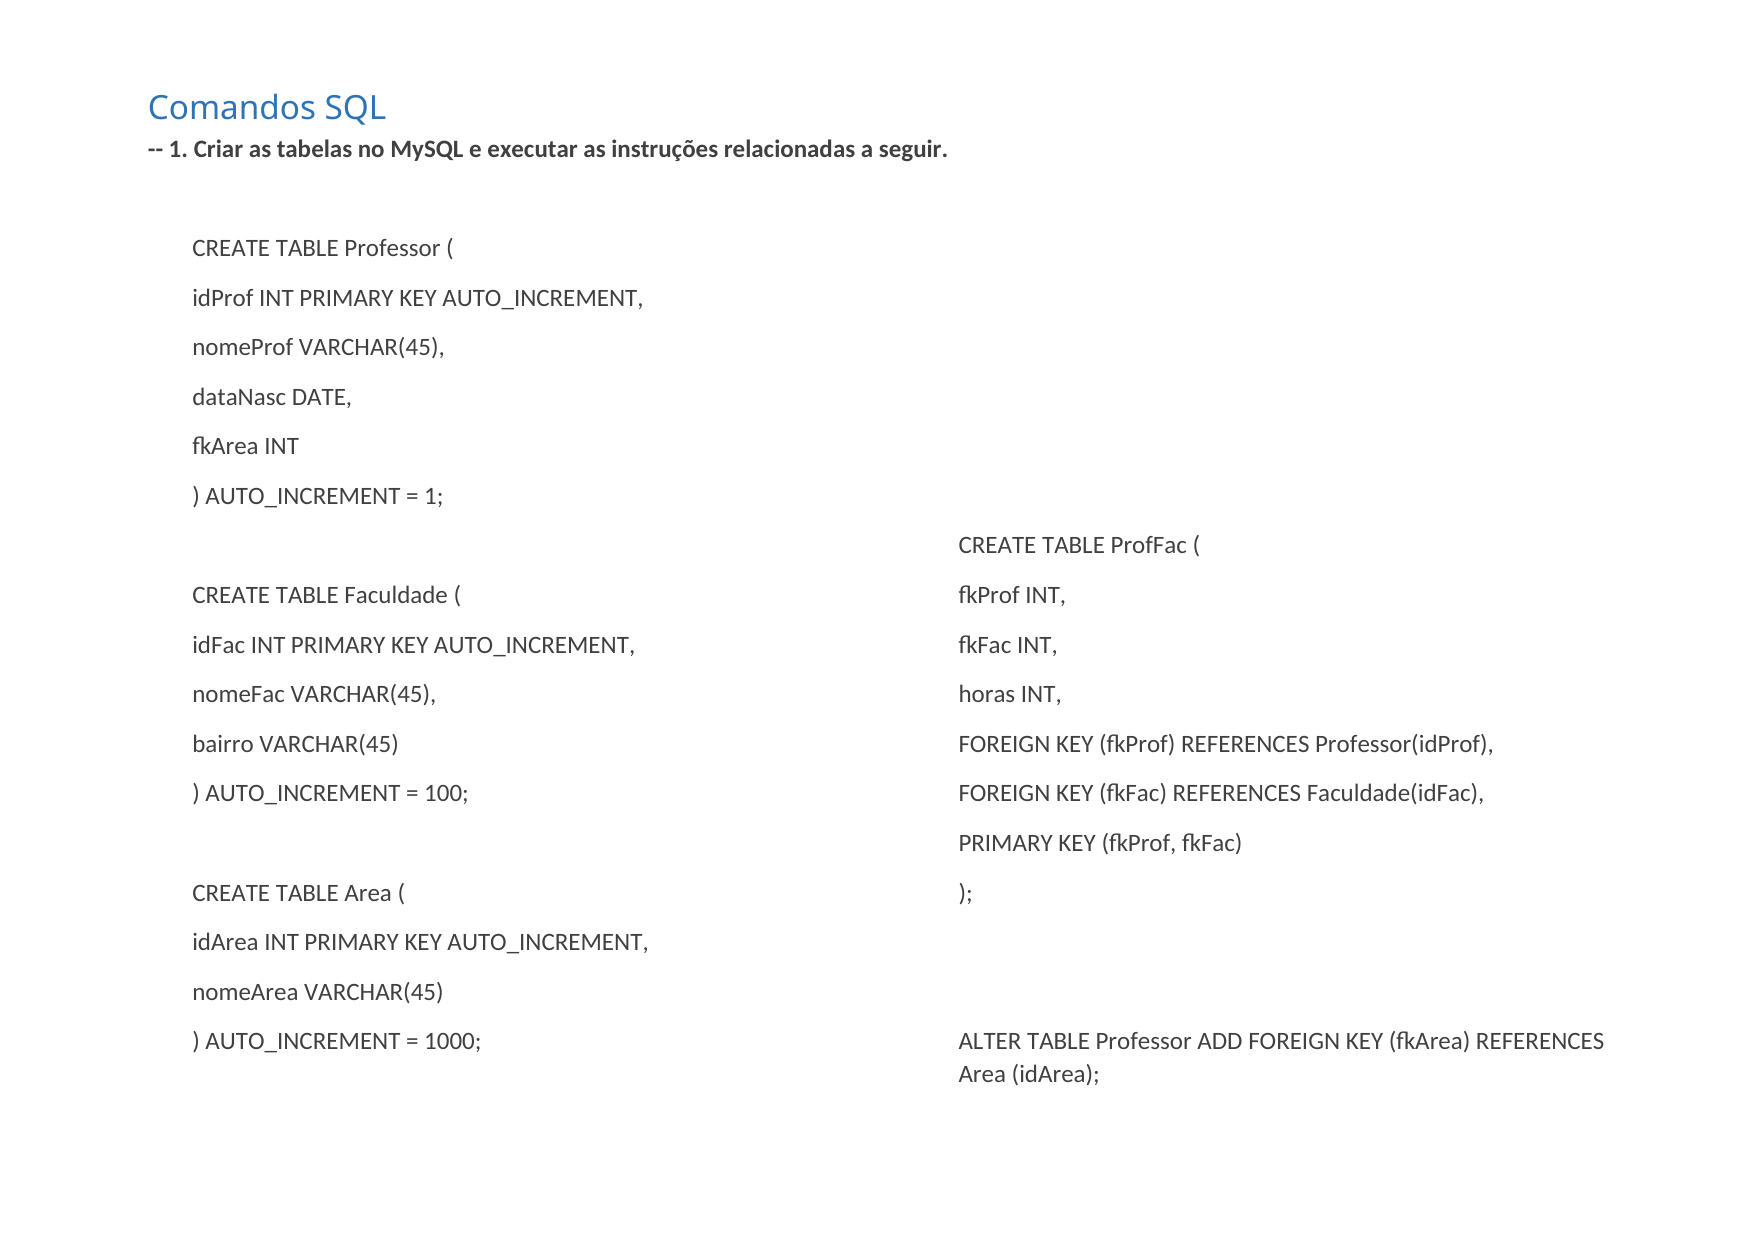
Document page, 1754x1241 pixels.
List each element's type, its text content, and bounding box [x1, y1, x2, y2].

text ALTER TABLE Professor ADD FOREIGN KEY (fkArea) REFERENCES Area (idArea); [958, 1026, 1606, 1089]
text bairro VARCHAR(45) [192, 728, 840, 758]
text ) AUTO_INCREMENT = 1; [192, 480, 840, 511]
text PRIMARY KEY (fkProf, fkFac) [958, 827, 1606, 858]
text nomeArea VARCHAR(45) [192, 976, 840, 1006]
text -- 1. Criar as tabelas no MySQL e executar as instruções relacionadas a seguir. [148, 133, 1606, 163]
text FOREIGN KEY (fkProf) REFERENCES Professor(idProf), [958, 728, 1606, 758]
text horas INT, [958, 678, 1606, 709]
text idFac INT PRIMARY KEY AUTO_INCREMENT, [192, 629, 840, 659]
text nomeProf VARCHAR(45), [192, 331, 840, 362]
text dataNasc DATE, [192, 381, 840, 411]
text ) AUTO_INCREMENT = 1000; [192, 1026, 840, 1056]
text ) AUTO_INCREMENT = 100; [192, 778, 840, 808]
text CREATE TABLE Professor ( [192, 232, 840, 263]
text fkProf INT, [958, 579, 1606, 610]
text nomeFac VARCHAR(45), [192, 678, 840, 709]
text CREATE TABLE ProfFac ( [958, 530, 1606, 560]
subtitle Comandos SQL [148, 84, 1606, 129]
text CREATE TABLE Area ( [192, 877, 840, 907]
text fkArea INT [192, 431, 840, 461]
text ); [958, 877, 1606, 907]
text idArea INT PRIMARY KEY AUTO_INCREMENT, [192, 926, 840, 957]
text fkFac INT, [958, 629, 1606, 659]
text FOREIGN KEY (fkFac) REFERENCES Faculdade(idFac), [958, 778, 1606, 808]
text idProf INT PRIMARY KEY AUTO_INCREMENT, [192, 282, 840, 312]
text CREATE TABLE Faculdade ( [192, 579, 840, 610]
